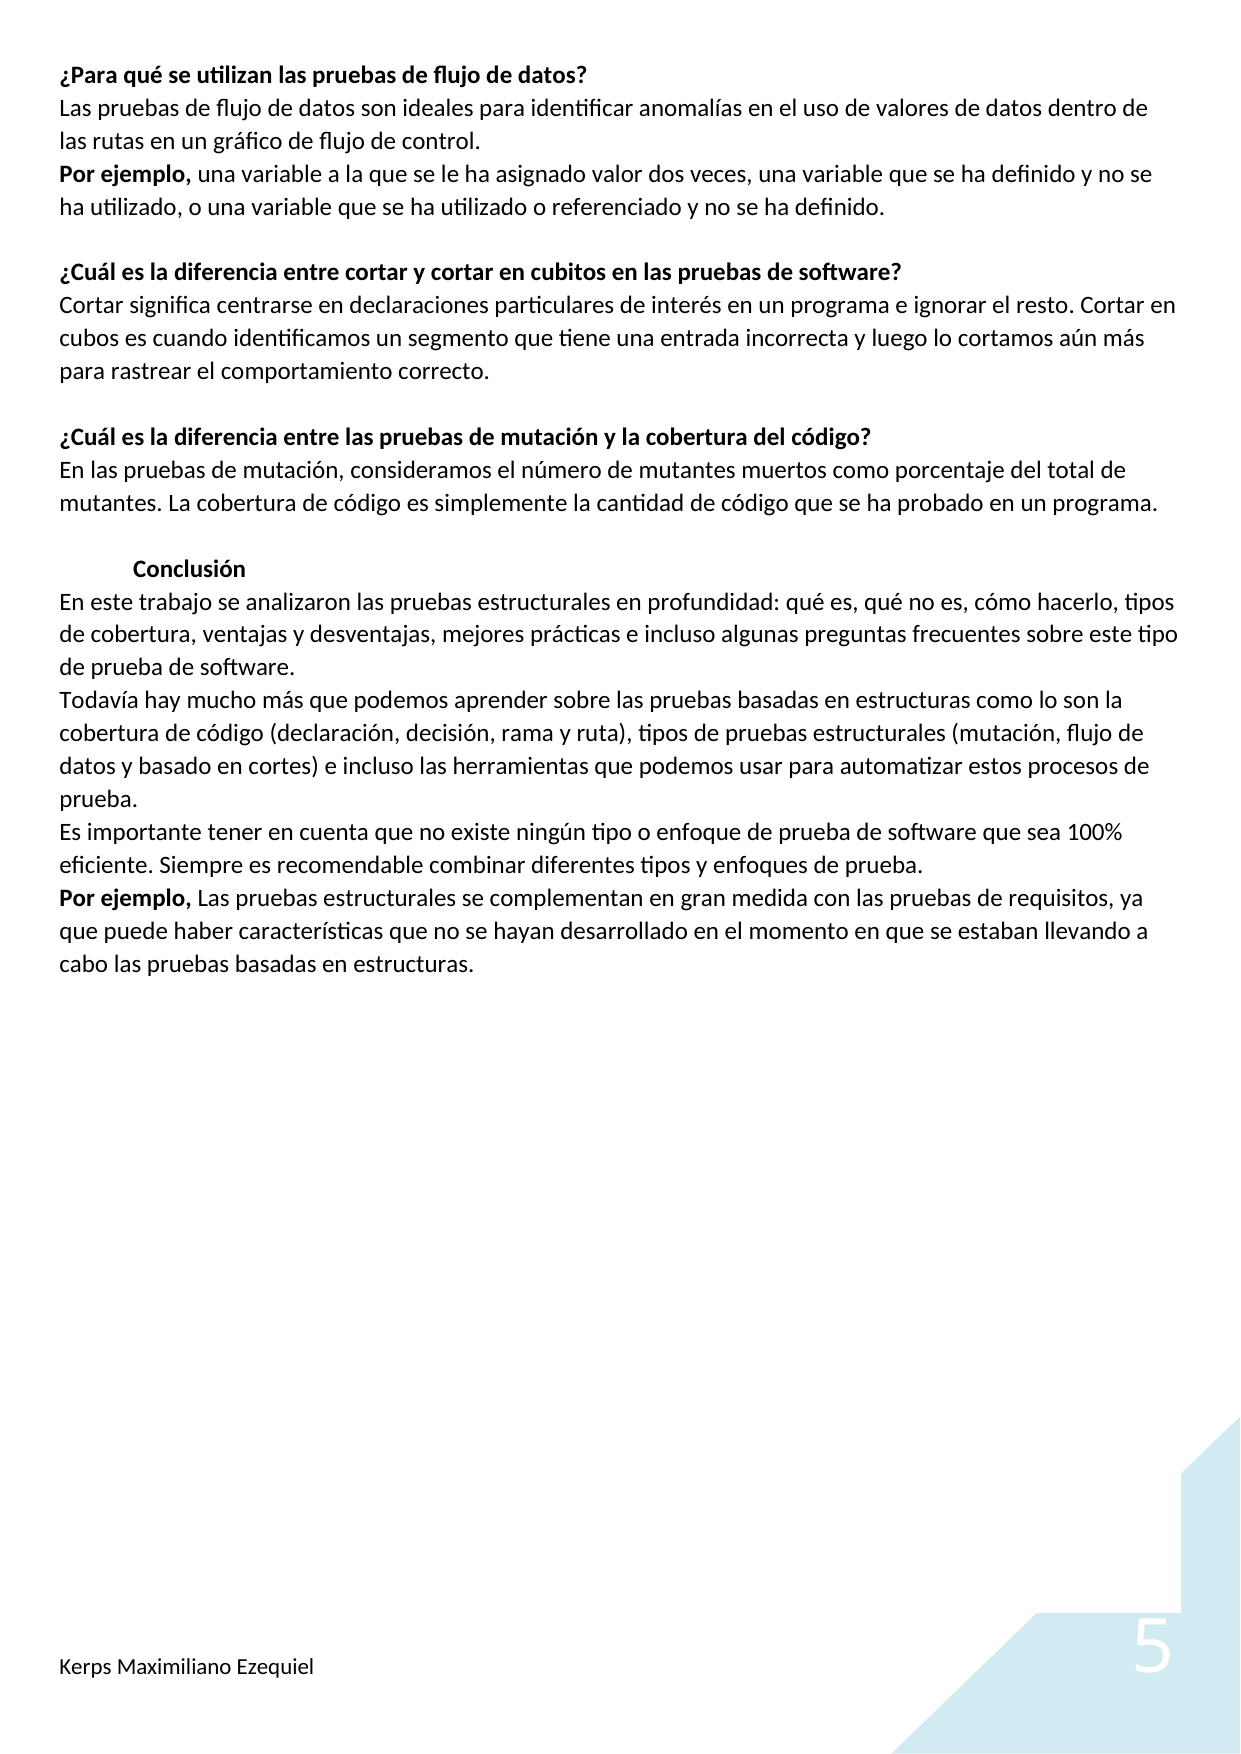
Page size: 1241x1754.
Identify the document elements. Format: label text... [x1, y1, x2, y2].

text Es importante tener en cuenta que no existe ningún tipo o enfoque de prueba de software que sea 100% eficiente. Siempre es recomendable combinar diferentes tipos y enfoques de prueba. [59, 816, 1181, 879]
text En las pruebas de mutación, consideramos el número de mutantes muertos como porcentaje del total de mutantes. La cobertura de código es simplemente la cantidad de código que se ha probado en un programa. [59, 454, 1181, 517]
text ¿Para qué se utilizan las pruebas de flujo de datos? [59, 59, 1181, 89]
text Conclusión [59, 553, 1181, 583]
text En este trabajo se analizaron las pruebas estructurales en profundidad: qué es, qué no es, cómo hacerlo, tipos de cobertura, ventajas y desventajas, mejores prácticas e incluso algunas preguntas frecuentes sobre este tipo de prueba de software. [59, 586, 1181, 682]
text Todavía hay mucho más que podemos aprender sobre las pruebas basadas en estructuras como lo son la cobertura de código (declaración, decisión, rama y ruta), tipos de pruebas estructurales (mutación, flujo de datos y basado en cortes) e incluso las herramientas que podemos usar para automatizar estos procesos de prueba. [59, 684, 1181, 814]
text Cortar significa centrarse en declaraciones particulares de interés en un programa e ignorar el resto. Cortar en cubos es cuando identificamos un segmento que tiene una entrada incorrecta y luego lo cortamos aún más para rastrear el comportamiento correcto. [59, 289, 1181, 386]
text Por ejemplo, Las pruebas estructurales se complementan en gran medida con las pruebas de requisitos, ya que puede haber características que no se hayan desarrollado en el momento en que se estaban llevando a cabo las pruebas basadas en estructuras. [59, 882, 1181, 978]
text ¿Cuál es la diferencia entre las pruebas de mutación y la cobertura del código? [59, 421, 1181, 452]
text ¿Cuál es la diferencia entre cortar y cortar en cubitos en las pruebas de software? [59, 257, 1181, 287]
text Las pruebas de flujo de datos son ideales para identificar anomalías en el uso de valores de datos dentro de las rutas en un gráfico de flujo de control. [59, 92, 1181, 155]
text Por ejemplo, una variable a la que se le ha asignado valor dos veces, una variable que se ha definido y no se ha utilizado, o una variable que se ha utilizado o referenciado y no se ha definido. [59, 158, 1181, 221]
